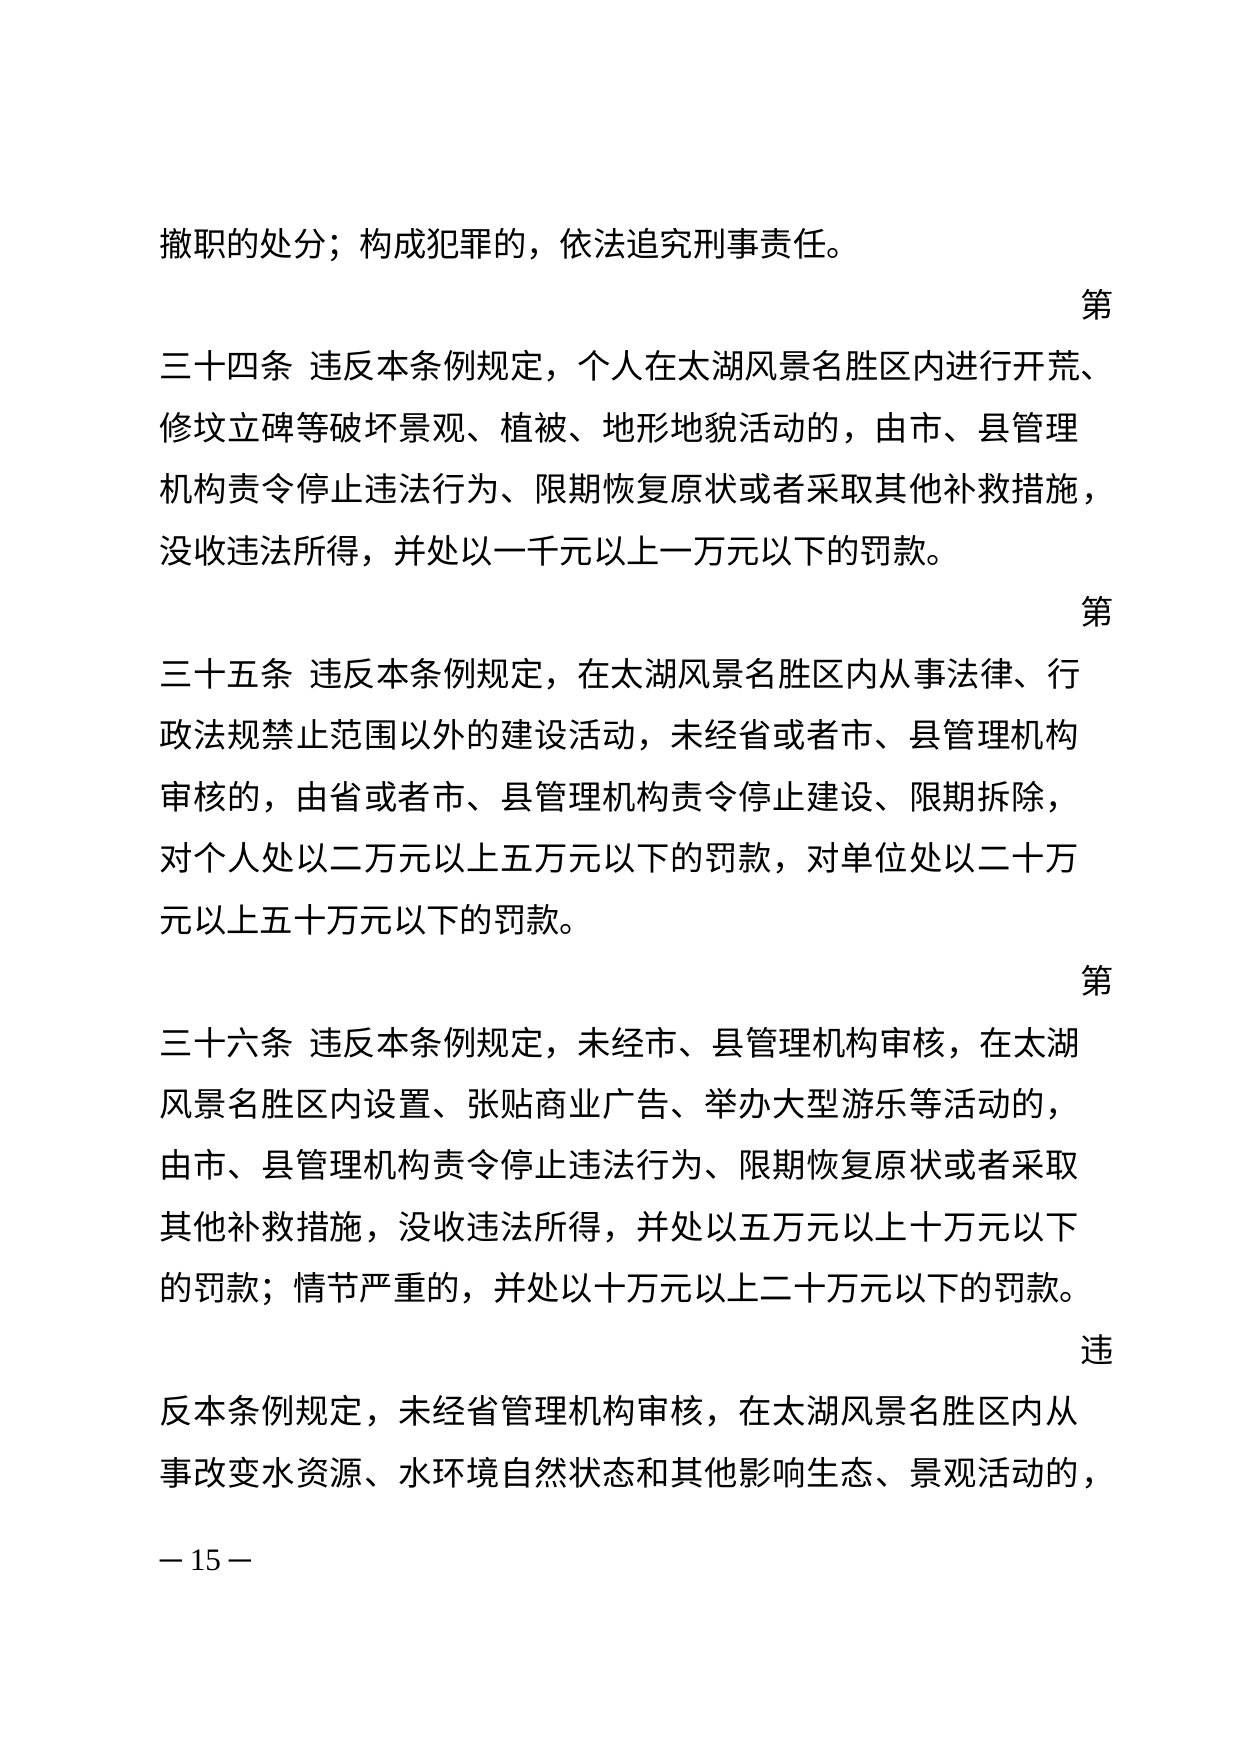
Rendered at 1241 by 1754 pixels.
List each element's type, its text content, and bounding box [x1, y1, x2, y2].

text 第三十四条 违反本条例规定，个人在太湖风景名胜区内进行开荒、修坟立碑等破坏景观、植被、地形地貌活动的，由市、县管理机构责令停止违法行为、限期恢复原状或者采取其他补救措施，没收违法所得，并处以一千元以上一万元以下的罚款。 [159, 268, 1081, 576]
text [159, 1313, 1081, 1497]
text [159, 207, 1081, 268]
text 第三十五条 违反本条例规定，在太湖风景名胜区内从事法律、行政法规禁止范围以外的建设活动，未经省或者市、县管理机构审核的，由省或者市、县管理机构责令停止建设、限期拆除，对个人处以二万元以上五万元以下的罚款，对单位处以二十万元以上五十万元以下的罚款。 [159, 576, 1081, 944]
text 第三十六条 违反本条例规定，未经市、县管理机构审核，在太湖风景名胜区内设置、张贴商业广告、举办大型游乐等活动的，由市、县管理机构责令停止违法行为、限期恢复原状或者采取其他补救措施，没收违法所得，并处以五万元以上十万元以下的罚款；情节严重的，并处以十万元以上二十万元以下的罚款。 [159, 944, 1081, 1313]
